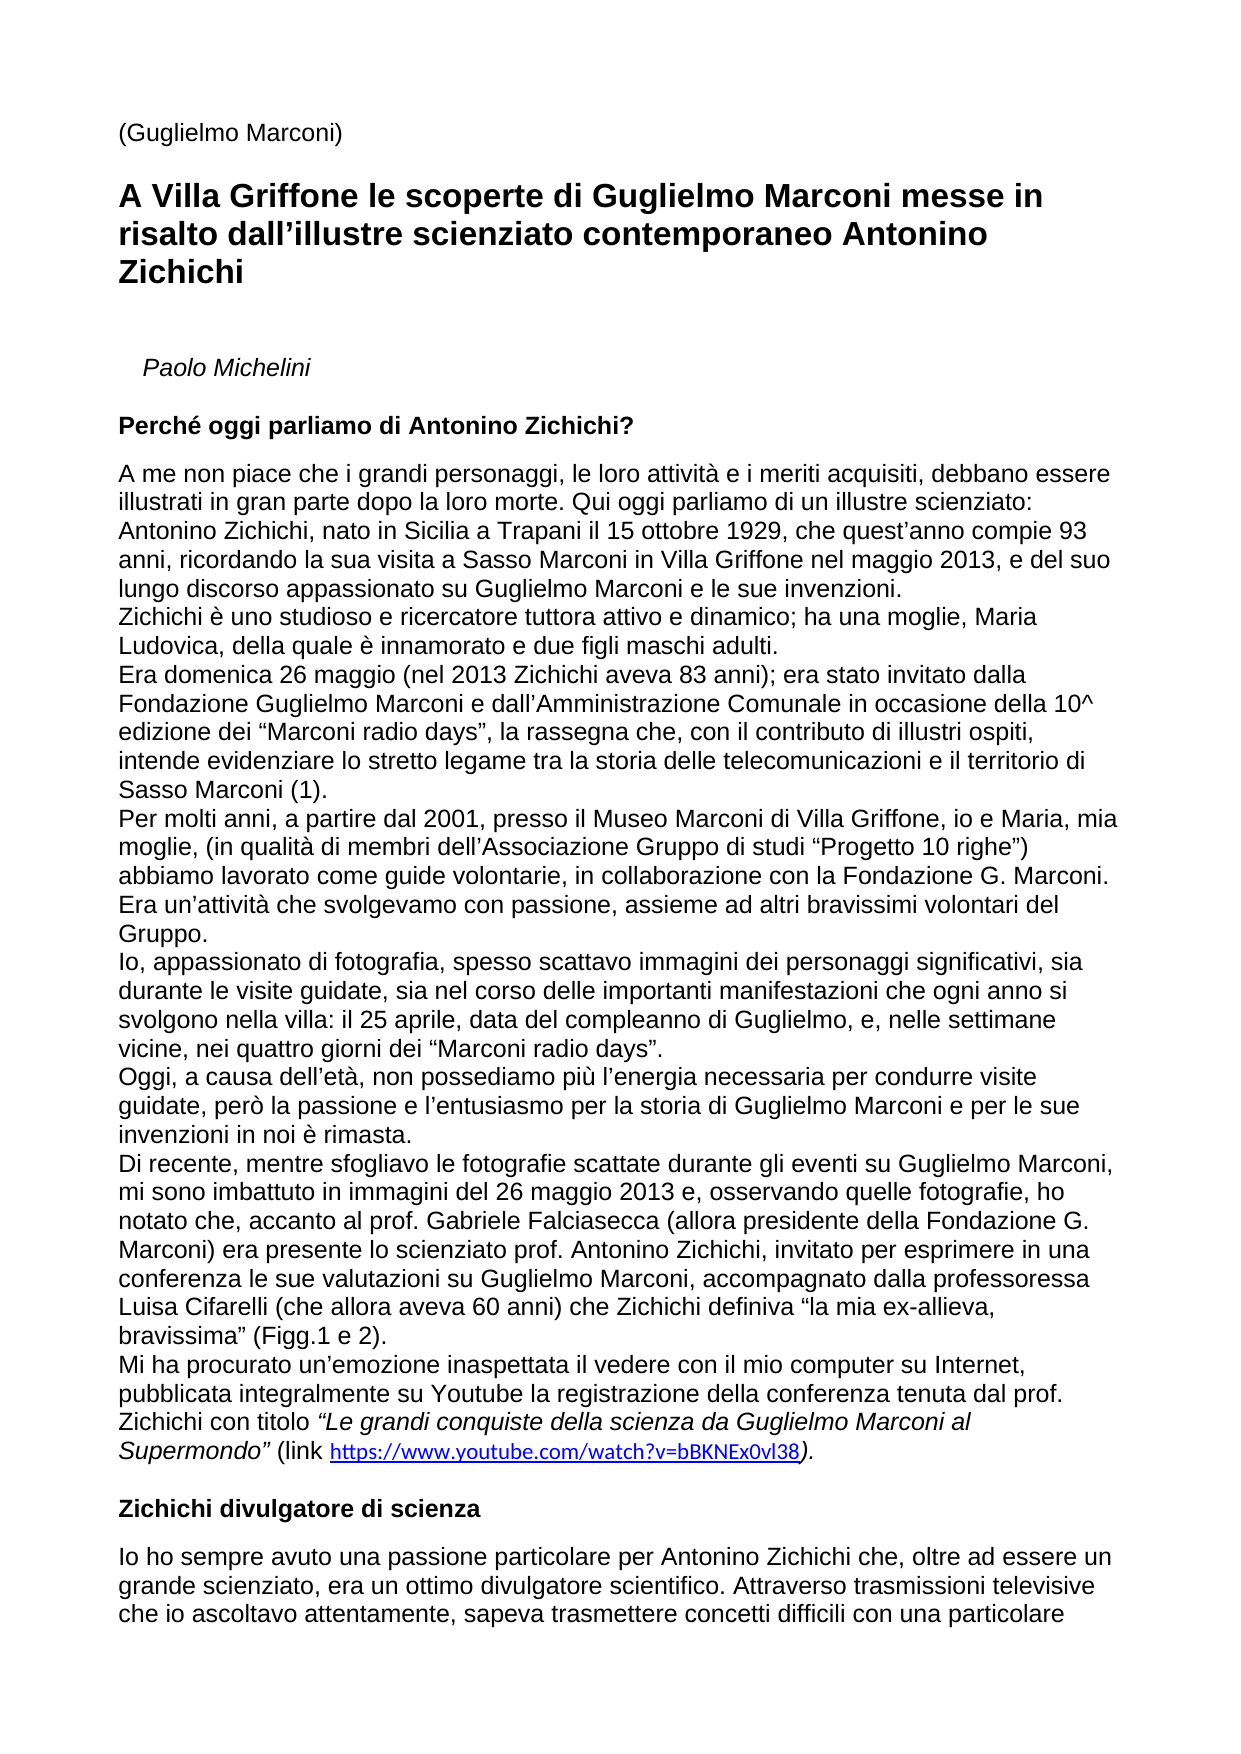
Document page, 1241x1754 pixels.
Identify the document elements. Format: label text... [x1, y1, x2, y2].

text Di recente, mentre sfogliavo le fotografie scattate durante gli eventi su Guglielmo Marconi, mi sono imbattuto in immagini del 26 maggio 2013 e, osservando quelle fotografie, ho notato che, accanto al prof. Gabriele Falciasecca (allora presidente della Fondazione G. Marconi) era presente lo scienziato prof. Antonino Zichichi, invitato per esprimere in una conferenza le sue valutazioni su Guglielmo Marconi, accompagnato dalla professoressa Luisa Cifarelli (che allora aveva 60 anni) che Zichichi definiva “la mia ex-allieva, bravissima” (Figg.1 e 2). [118, 1149, 1122, 1350]
text Oggi, a causa dell’età, non possediamo più l’energia necessaria per condurre visite guidate, però la passione e l’entusiasmo per la storia di Guglielmo Marconi e per le sue invenzioni in noi è rimasta. [118, 1062, 1122, 1149]
text Zichichi è uno studioso e ricercatore tuttora attivo e dinamico; ha una moglie, Maria Ludovica, della quale è innamorato e due figli maschi adulti. [118, 602, 1122, 660]
text A Villa Griffone le scoperte di Guglielmo Marconi messe in risalto dall’illustre scienziato contemporaneo Antonino Zichichi [118, 176, 1122, 291]
text Io, appassionato di fotografia, spesso scattavo immagini dei personaggi significativi, sia durante le visite guidate, sia nel corso delle importanti manifestazioni che ogni anno si svolgono nella villa: il 25 aprile, data del compleanno di Guglielmo, e, nelle settimane vicine, nei quattro giorni dei “Marconi radio days”. [118, 947, 1122, 1062]
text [118, 1542, 1122, 1628]
text A me non piace che i grandi personaggi, le loro attività e i meriti acquisiti, debbano essere illustrati in gran parte dopo la loro morte. Qui oggi parliamo di un illustre scienziato: Antonino Zichichi, nato in Sicilia a Trapani il 15 ottobre 1929, che quest’anno compie 93 anni, ricordando la sua visita a Sasso Marconi in Villa Griffone nel maggio 2013, e del suo lungo discorso appassionato su Guglielmo Marconi e le sue invenzioni. [118, 459, 1122, 602]
text Paolo Michelini [118, 353, 1122, 382]
text Per molti anni, a partire dal 2001, presso il Museo Marconi di Villa Griffone, io e Maria, mia moglie, (in qualità di membri dell’Associazione Gruppo di studi “Progetto 10 righe”) abbiamo lavorato come guide volontarie, in collaborazione con la Fondazione G. Marconi. Era un’attività che svolgevamo con passione, assieme ad altri bravissimi volontari del Gruppo. [118, 804, 1122, 947]
text (Guglielmo Marconi) [118, 118, 1122, 147]
text Perché oggi parliamo di Antonino Zichichi? [118, 411, 1122, 439]
text Era domenica 26 maggio (nel 2013 Zichichi aveva 83 anni); era stato invitato dalla Fondazione Guglielmo Marconi e dall’Amministrazione Comunale in occasione della 10^ edizione dei “Marconi radio days”, la rassegna che, con il contributo di illustri ospiti, intende evidenziare lo stretto legame tra la storia delle telecomunicazioni e il territorio di Sasso Marconi (1). [118, 660, 1122, 804]
text Mi ha procurato un’emozione inaspettata il vedere con il mio computer su Internet, pubblicata integralmente su Youtube la registrazione della conferenza tenuta dal prof. Zichichi con titolo “Le grandi conquiste della scienza da Guglielmo Marconi al Supermondo” (link https://www.youtube.com/watch?v=bBKNEx0vl38). [118, 1350, 1122, 1465]
text Zichichi divulgatore di scienza [118, 1494, 1122, 1523]
